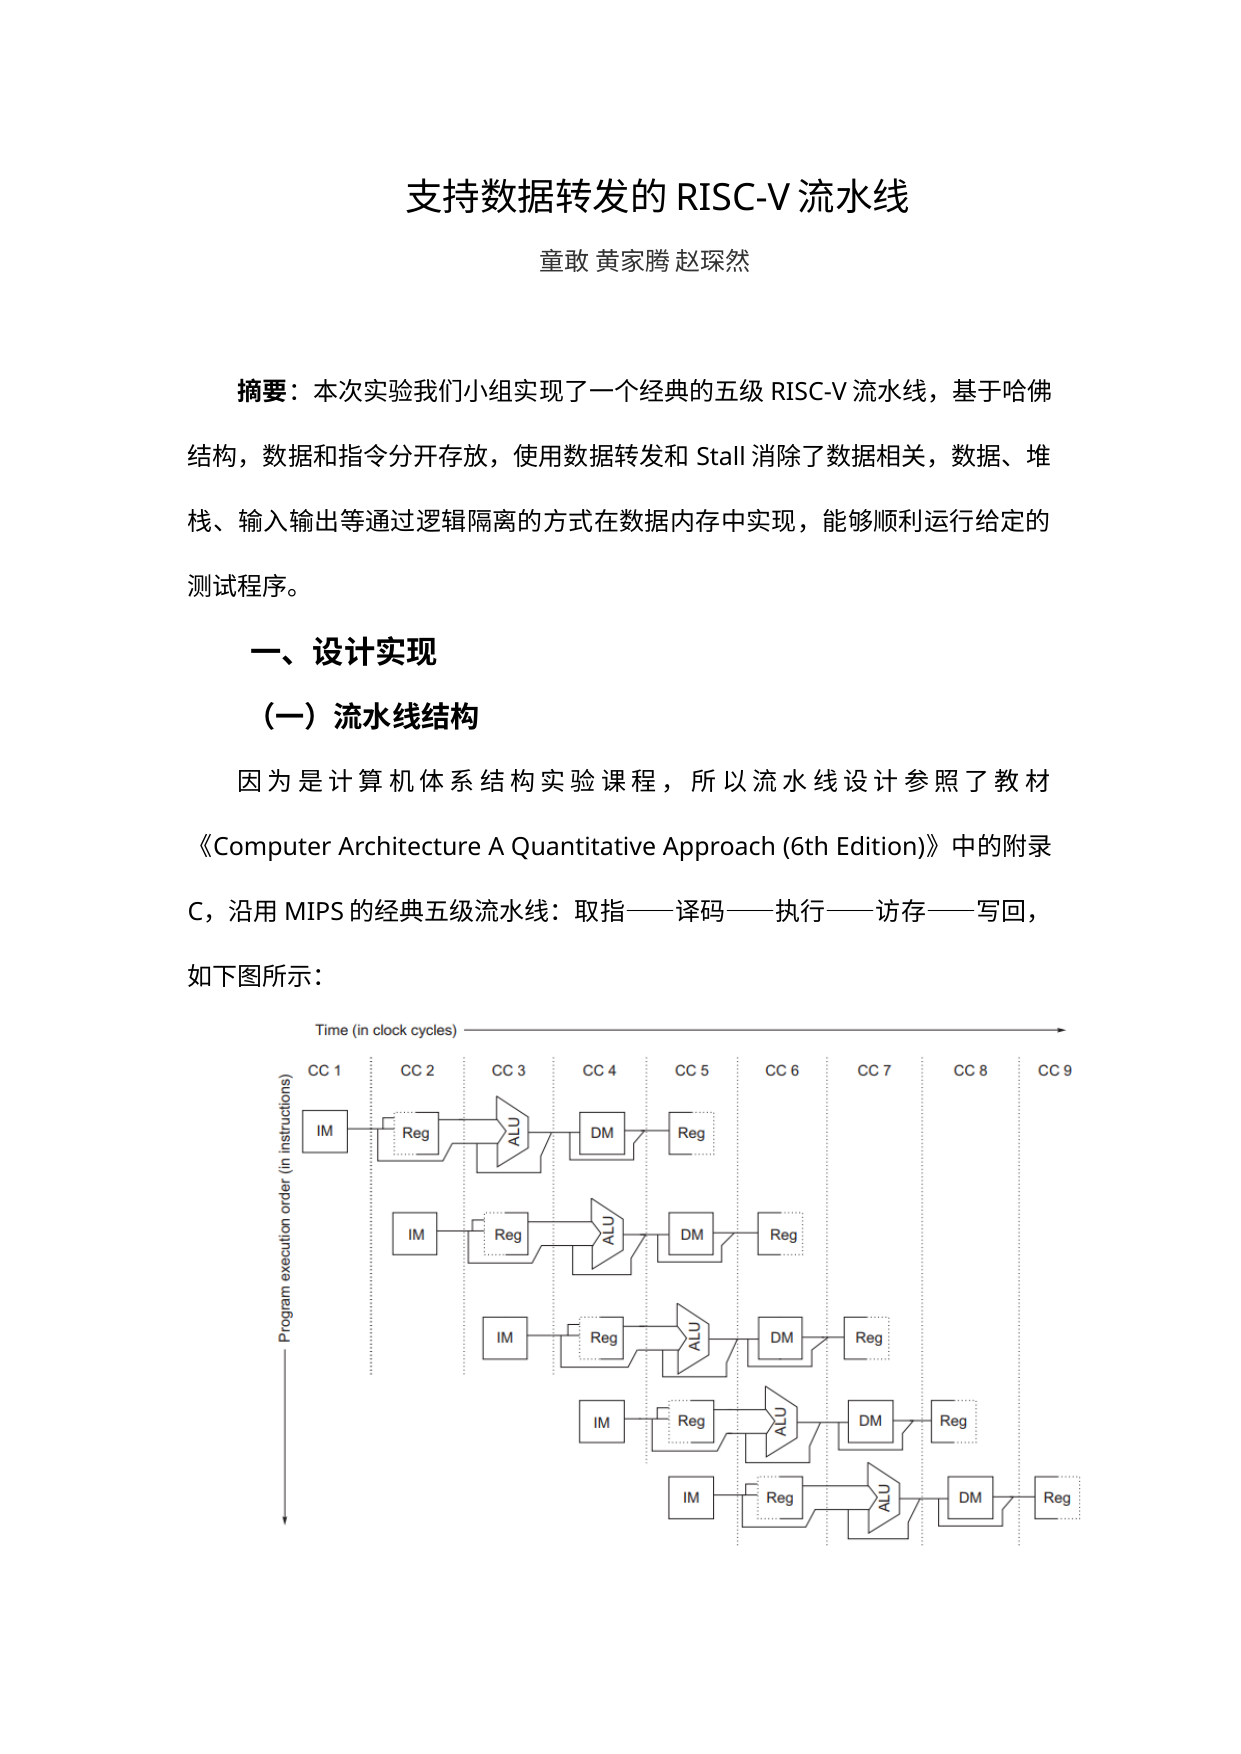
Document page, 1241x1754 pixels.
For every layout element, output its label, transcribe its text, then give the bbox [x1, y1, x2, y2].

text 童敢 黄家腾 赵琛然 [187, 227, 1053, 292]
text 摘要：本次实验我们小组实现了一个经典的五级RISC-V流水线，基于哈佛结构，数据和指令分开存放，使用数据转发和Stall消除了数据相关，数据、堆栈、输入输出等通过逻辑隔离的方式在数据内存中实现，能够顺利运行给定的测试程序。 [187, 357, 1053, 617]
text 支持数据转发的RISC-V流水线 [187, 162, 1053, 227]
text （一）流水线结构 [187, 682, 1053, 747]
picture [237, 1007, 1103, 1563]
text 一、设计实现 [187, 617, 1053, 682]
text 因为是计算机体系结构实验课程，所以流水线设计参照了教材《Computer Architecture A Quantitative Approach (6th Edition)》中的附录C，沿用MIPS的经典五级流水线：取指——译码——执行——访存——写回，如下图所示： [187, 747, 1053, 1007]
